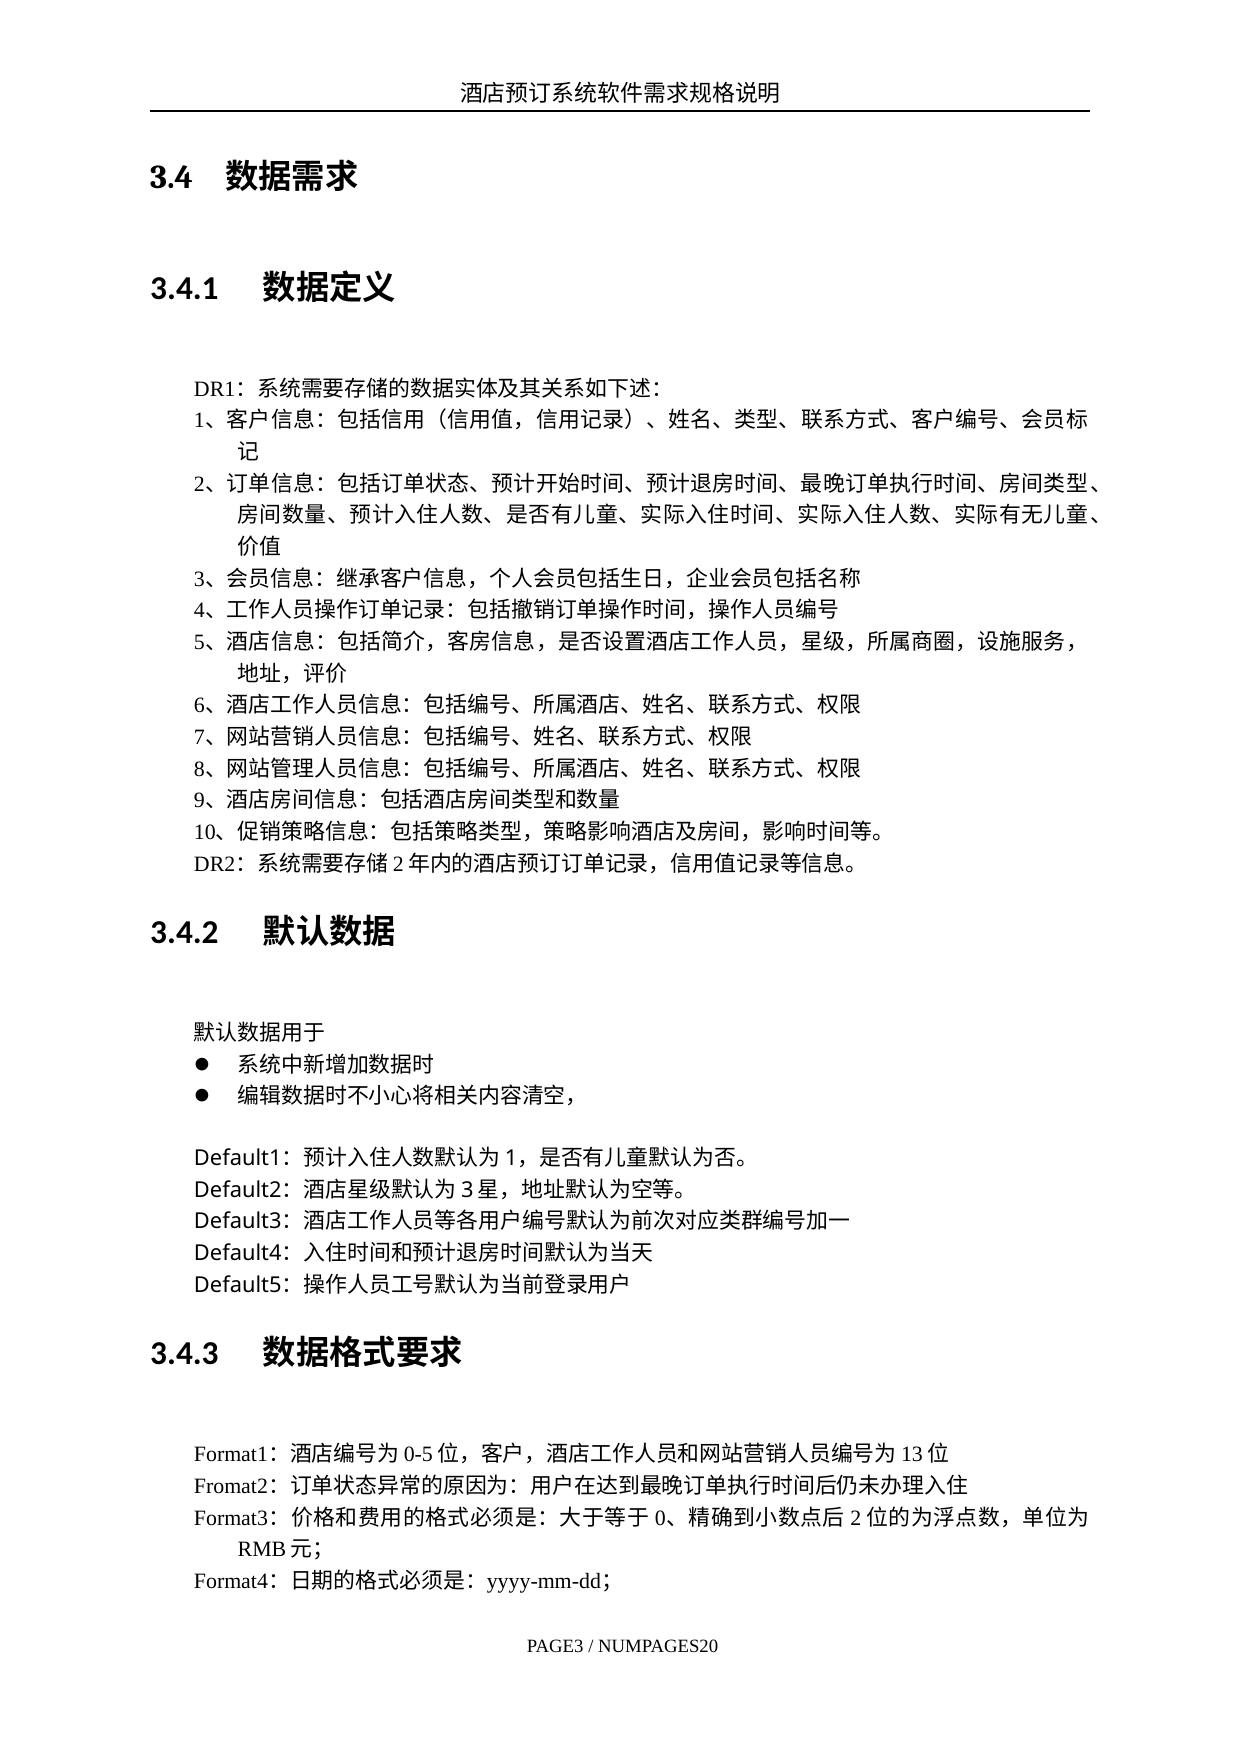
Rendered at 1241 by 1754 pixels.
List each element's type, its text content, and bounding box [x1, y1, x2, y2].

text Format1：酒店编号为0-5位，客户，酒店工作人员和网站营销人员编号为13位 [194, 1436, 1090, 1468]
subtitle 数据定义 [150, 260, 1090, 309]
text Default5：操作人员工号默认为当前登录用户 [150, 1267, 1090, 1299]
text DR1：系统需要存储的数据实体及其关系如下述： [194, 371, 1090, 402]
list 酒店工作人员信息：包括编号、所属酒店、姓名、联系方式、权限 [194, 687, 1090, 719]
list 系统中新增加数据时 [194, 1047, 1090, 1078]
list 促销策略信息：包括策略类型，策略影响酒店及房间，影响时间等。 [194, 814, 1090, 846]
text Default1：预计入住人数默认为1，是否有儿童默认为否。 [150, 1140, 1090, 1172]
list 编辑数据时不小心将相关内容清空， [194, 1078, 1090, 1110]
text Format4：日期的格式必须是：yyyy-mm-dd； [194, 1563, 1090, 1594]
text Format3：价格和费用的格式必须是：大于等于0、精确到小数点后2位的为浮点数，单位为RMB元； [194, 1499, 1090, 1563]
list 酒店房间信息：包括酒店房间类型和数量 [194, 782, 1090, 814]
text 默认数据用于 [150, 1015, 1090, 1047]
text DR2：系统需要存储2年内的酒店预订订单记录，信用值记录等信息。 [194, 846, 1090, 877]
subtitle 默认数据 [150, 904, 1090, 953]
text Fromat2：订单状态异常的原因为：用户在达到最晚订单执行时间后仍未办理入住 [194, 1468, 1090, 1499]
list 酒店信息：包括简介，客房信息，是否设置酒店工作人员，星级，所属商圈，设施服务，地址，评价 [194, 624, 1090, 687]
text Default2：酒店星级默认为3星，地址默认为空等。 [150, 1172, 1090, 1203]
subtitle 数据格式要求 [150, 1326, 1090, 1374]
subtitle 数据需求 [150, 150, 1090, 198]
list 会员信息：继承客户信息，个人会员包括生日，企业会员包括名称 [194, 561, 1090, 592]
list 网站管理人员信息：包括编号、所属酒店、姓名、联系方式、权限 [194, 751, 1090, 782]
text Default3：酒店工作人员等各用户编号默认为前次对应类群编号加一 [150, 1203, 1090, 1235]
list 工作人员操作订单记录：包括撤销订单操作时间，操作人员编号 [194, 592, 1090, 624]
list 客户信息：包括信用（信用值，信用记录）、姓名、类型、联系方式、客户编号、会员标记 [194, 402, 1090, 466]
list 订单信息：包括订单状态、预计开始时间、预计退房时间、最晚订单执行时间、房间类型、房间数量、预计入住人数、是否有儿童、实际入住时间、实际入住人数、实际有无儿童、价值 [194, 466, 1090, 561]
list 网站营销人员信息：包括编号、姓名、联系方式、权限 [194, 719, 1090, 751]
text Default4：入住时间和预计退房时间默认为当天 [150, 1235, 1090, 1267]
